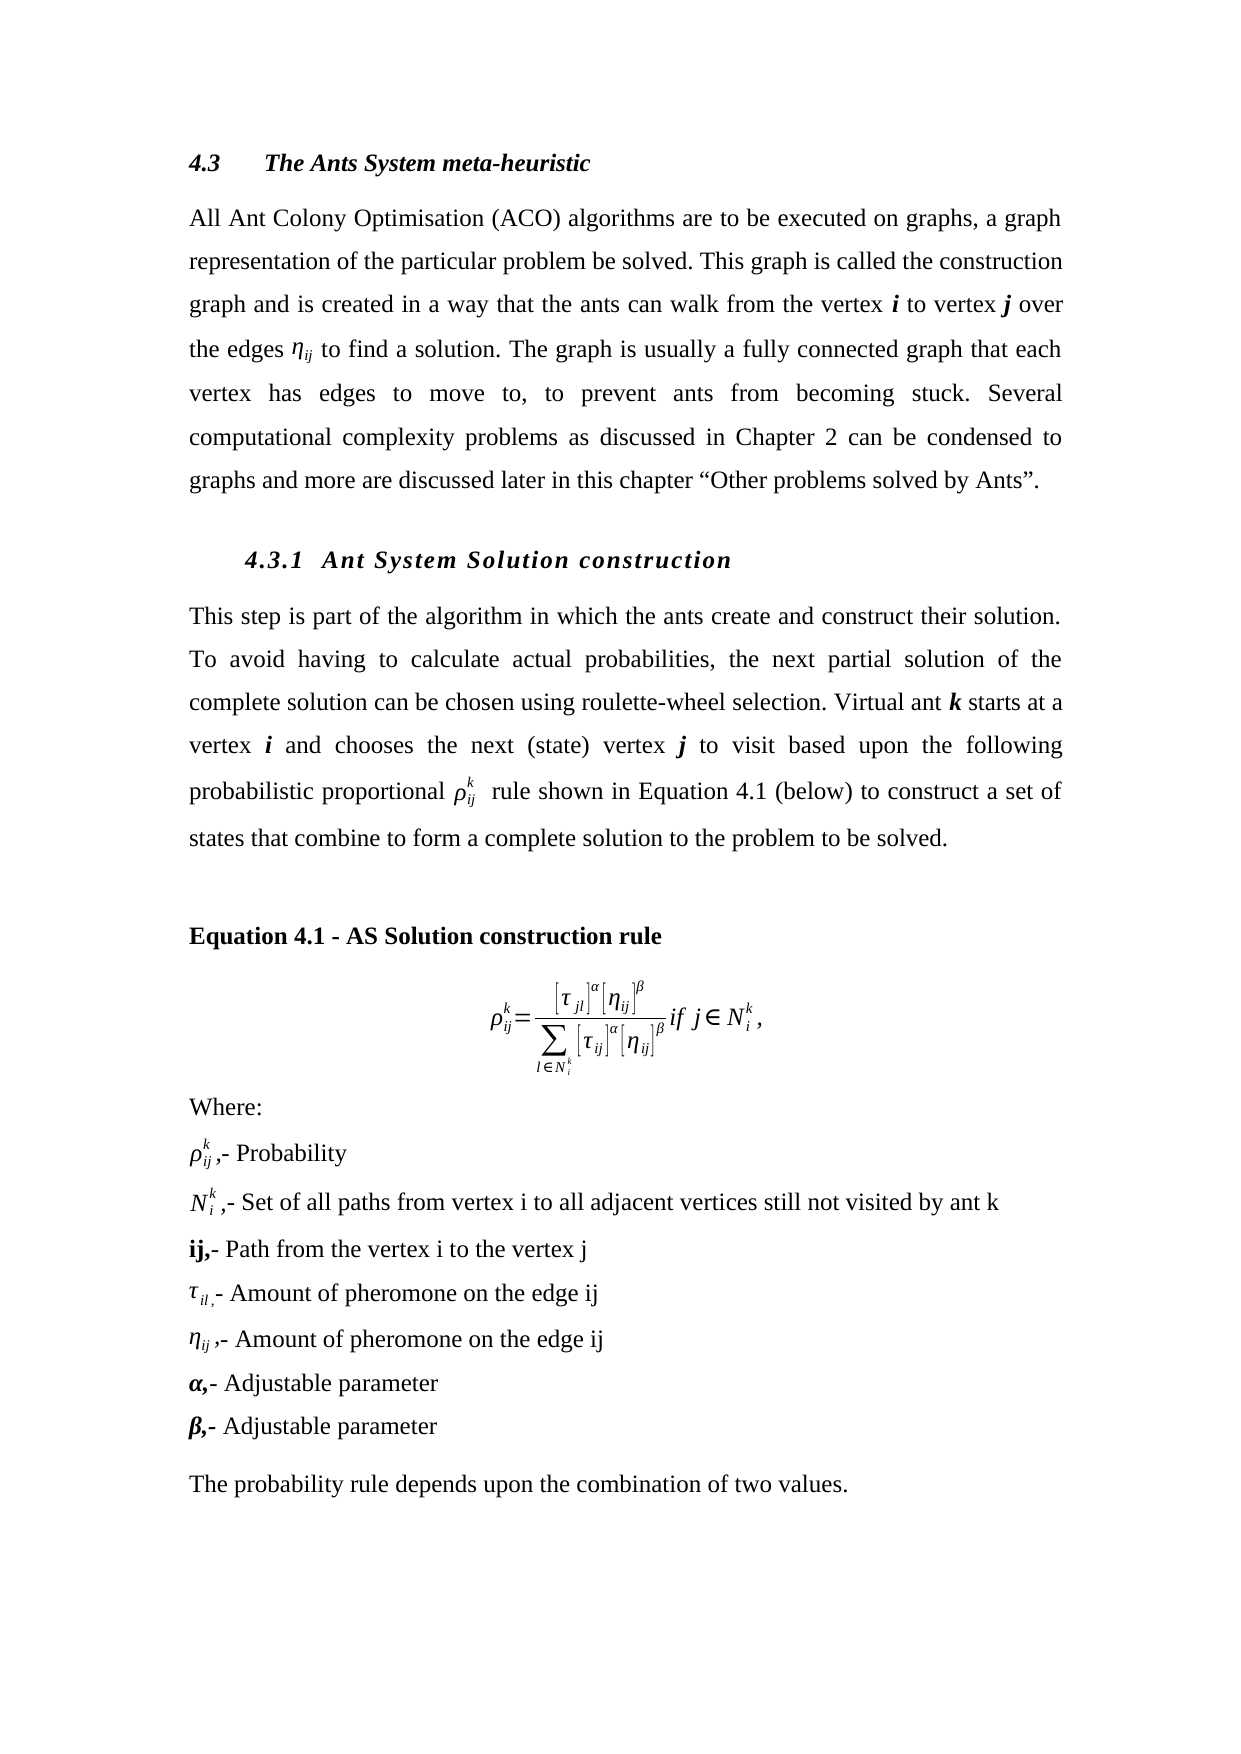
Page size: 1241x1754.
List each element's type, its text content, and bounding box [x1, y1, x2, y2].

subtitle 4.3 The Ants System meta-heuristic [189, 148, 1063, 176]
table_header [178, 977, 1074, 1092]
text ij,- Path from the vertex i to the vertex j [189, 1234, 1063, 1262]
text This step is part of the algorithm in which the ants create and construct their solution. To avoid having to calculate actual probabilities, the next partial solution of the complete solution can be chosen using roulette-wheel selection. Virtual ant k starts at a vertex i and chooses the next (state) vertex j to visit based upon the following probabilistic proportional rule shown in Equation 4.1 (below) to construct a set of states that combine to form a complete solution to the problem to be solved. [189, 601, 1063, 851]
text - Amount of pheromone on the edge ij [189, 1277, 1063, 1308]
text β,- Adjustable parameter [189, 1411, 1063, 1440]
subtitle 4.3.1 Ant System Solution construction [189, 545, 1063, 574]
text - Amount of pheromone on the edge ij [189, 1323, 1063, 1354]
text All Ant Colony Optimisation (ACO) algorithms are to be executed on graphs, a graph representation of the particular problem be solved. This graph is called the construction graph and is created in a way that the ants can walk from the vertex i to vertex j over the edges to find a solution. The graph is usually a fully connected graph that each vertex has edges to move to, to prevent ants from becoming stuck. Several computational complexity problems as discussed in Chapter 2 can be condensed to graphs and more are discussed later in this chapter “Other problems solved by Ants”. [189, 203, 1063, 493]
text Equation 4.1 - AS Solution construction rule [189, 921, 1063, 950]
text - Set of all paths from vertex i to all adjacent vertices still not visited by ant k [189, 1184, 1063, 1219]
text α,- Adjustable parameter [189, 1368, 1063, 1397]
text - Probability [189, 1135, 1063, 1170]
text Where: [189, 1092, 1063, 1121]
text The probability rule depends upon the combination of two values. [189, 1469, 1063, 1498]
